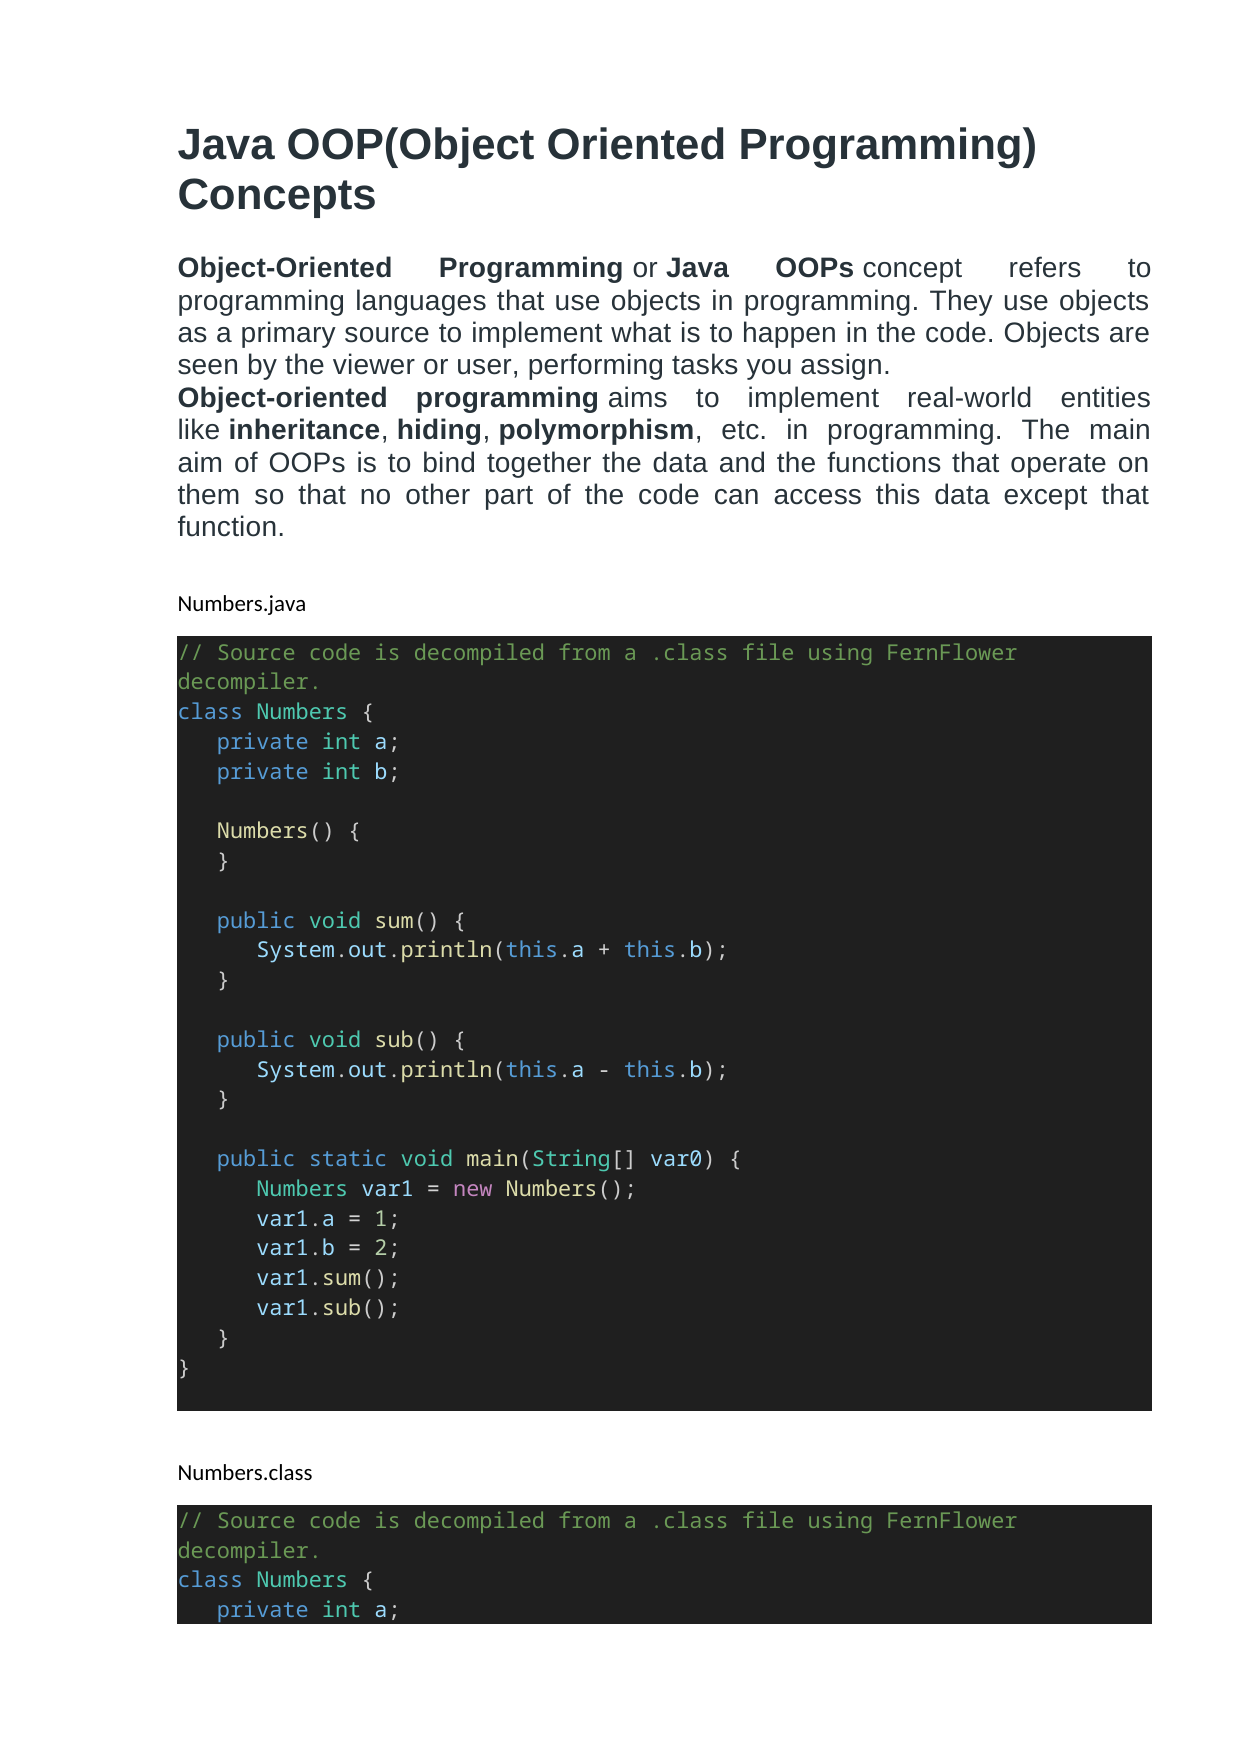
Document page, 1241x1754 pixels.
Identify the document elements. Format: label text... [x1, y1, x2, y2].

text } [177, 1351, 1152, 1381]
text var1.sub(); [177, 1292, 1152, 1322]
text Java OOP(Object Oriented Programming) Concepts [177, 118, 1152, 219]
text Numbers.class [177, 1458, 1152, 1486]
text var1.b = 2; [177, 1232, 1152, 1262]
text Numbers.java [177, 589, 1152, 618]
text public void sub() { [177, 1024, 1152, 1053]
text } [177, 845, 1152, 875]
text Numbers() { [177, 815, 1152, 845]
text // Source code is decompiled from a .class file using FernFlower decompiler. [177, 636, 1152, 696]
text class Numbers { [177, 696, 1152, 726]
text class Numbers { [177, 1564, 1152, 1594]
text } [177, 964, 1152, 994]
text Numbers var1 = new Numbers(); [177, 1173, 1152, 1202]
text } [177, 1322, 1152, 1351]
text public void sum() { [177, 904, 1152, 934]
text System.out.println(this.a + this.b); [177, 934, 1152, 964]
text Object-Oriented Programming or Java OOPs concept refers to programming languages that use objects in programming. They use objects as a primary source to implement what is to happen in the code. Objects are seen by the viewer or user, performing tasks you assign. [177, 251, 1152, 381]
text private int b; [177, 756, 1152, 785]
text // Source code is decompiled from a .class file using FernFlower decompiler. [177, 1505, 1152, 1564]
text } [177, 1083, 1152, 1113]
text var1.sum(); [177, 1262, 1152, 1292]
text public static void main(String[] var0) { [177, 1143, 1152, 1173]
text System.out.println(this.a - this.b); [177, 1053, 1152, 1083]
text private int a; [177, 726, 1152, 756]
text private int a; [177, 1594, 1152, 1624]
text Object-oriented programming aims to implement real-world entities like inheritance, hiding, polymorphism, etc. in programming. The main aim of OOPs is to bind together the data and the functions that operate on them so that no other part of the code can access this data except that function. [177, 381, 1152, 543]
text var1.a = 1; [177, 1202, 1152, 1232]
